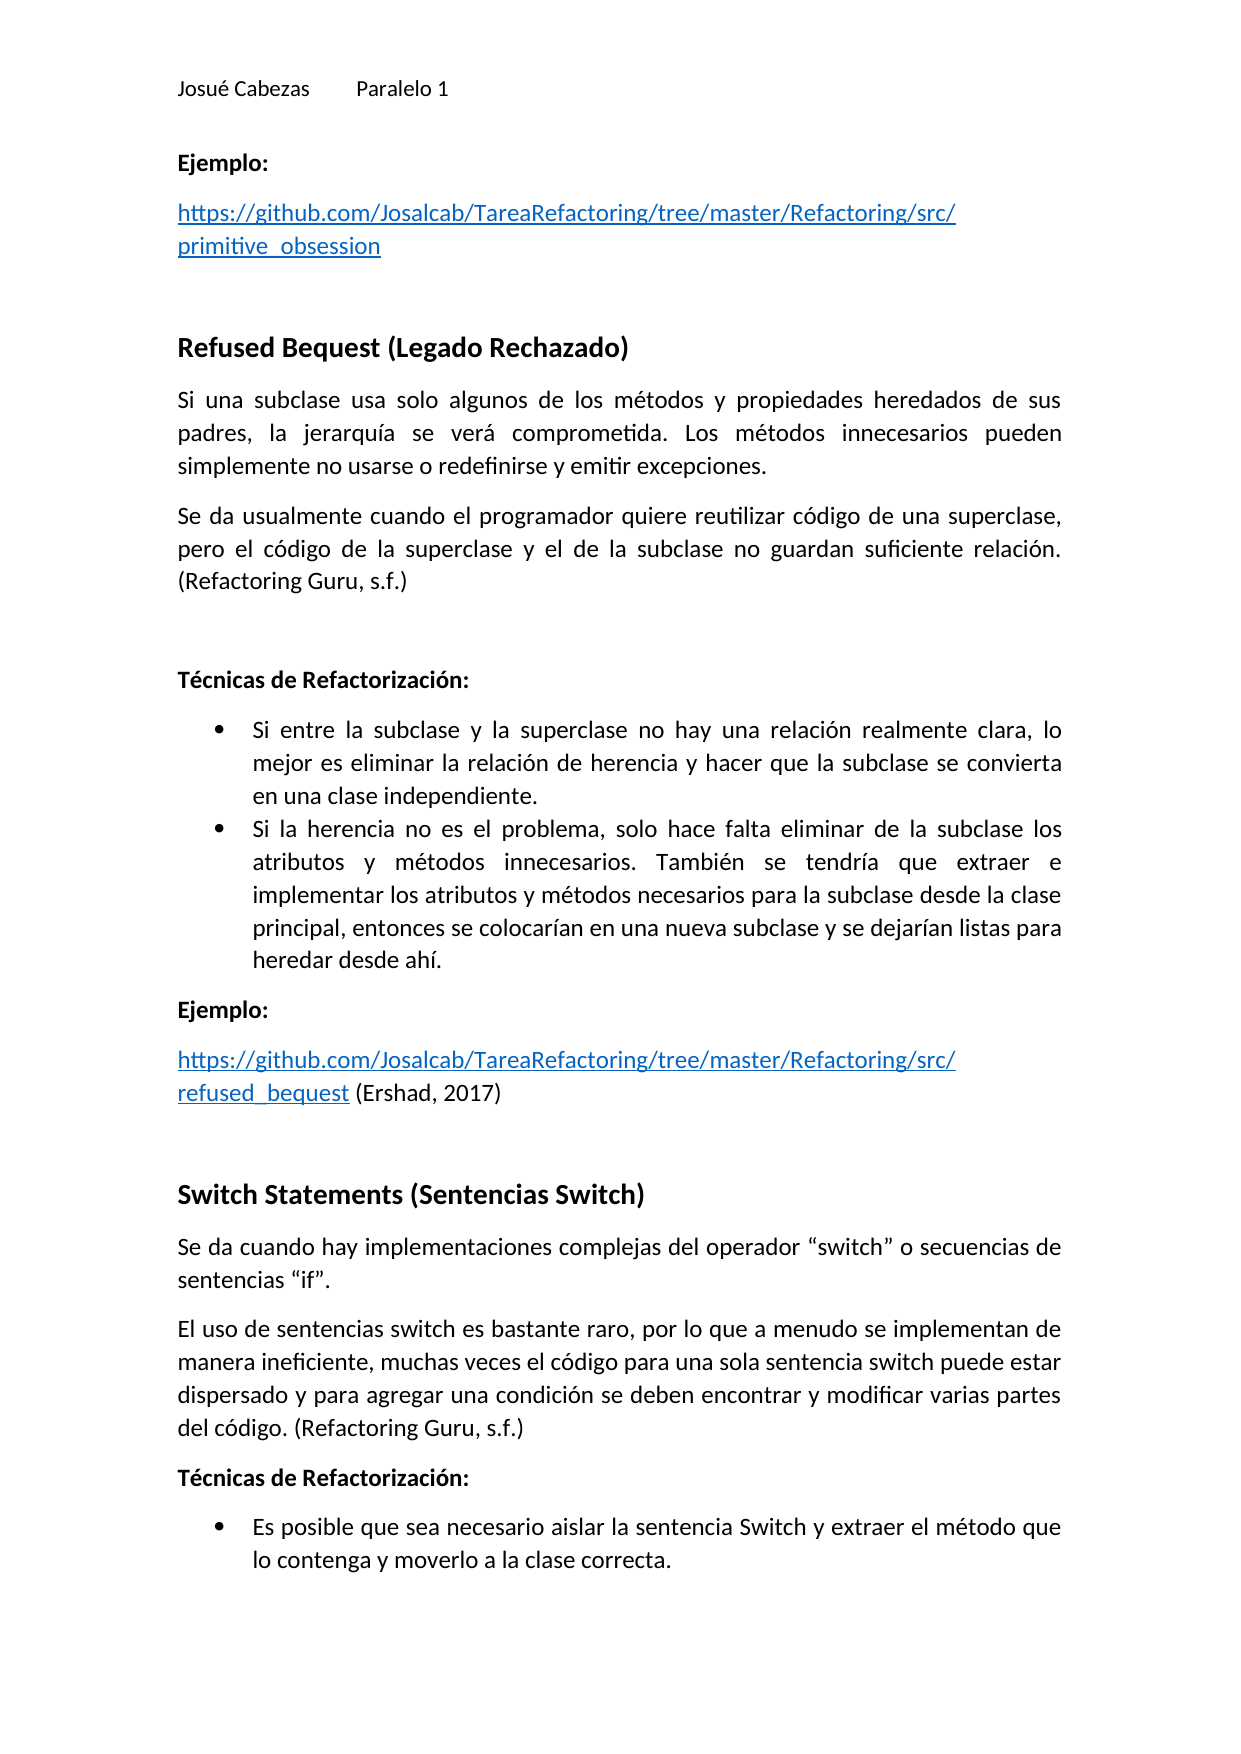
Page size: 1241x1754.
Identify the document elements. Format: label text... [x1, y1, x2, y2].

text Switch Statements (Sentencias Switch) [177, 1176, 1063, 1211]
text Técnicas de Refactorización: [177, 664, 1063, 695]
list Si la herencia no es el problema, solo hace falta eliminar de la subclase los atributos y métodos innecesarios. También se tendría que extraer e implementar los atributos y métodos necesarios para la subclase desde la clase principal, entonces se colocarían en una nueva subclase y se dejarían listas para heredar desde ahí. [215, 813, 1063, 975]
text Ejemplo: [177, 148, 1063, 178]
text Ejemplo: [177, 994, 1063, 1025]
text Refused Bequest (Legado Rechazado) [177, 329, 1063, 365]
list Si entre la subclase y la superclase no hay una relación realmente clara, lo mejor es eliminar la relación de herencia y hacer que la subclase se convierta en una clase independiente. [215, 714, 1063, 811]
text Si una subclase usa solo algunos de los métodos y propiedades heredados de sus padres, la jerarquía se verá comprometida. Los métodos innecesarios pueden simplemente no usarse o redefinirse y emitir excepciones. [177, 384, 1063, 481]
text El uso de sentencias switch es bastante raro, por lo que a menudo se implementan de manera ineficiente, muchas veces el código para una sola sentencia switch puede estar dispersado y para agregar una condición se deben encontrar y modificar varias partes del código. [177, 1313, 1063, 1443]
list Es posible que sea necesario aislar la sentencia Switch y extraer el método que lo contenga y moverlo a la clase correcta. [215, 1511, 1063, 1575]
text Se da cuando hay implementaciones complejas del operador “switch” o secuencias de sentencias “if”. [177, 1231, 1063, 1294]
text https://github.com/Josalcab/TareaRefactoring/tree/master/Refactoring/src/refused_bequest [177, 1044, 1063, 1107]
text Técnicas de Refactorización: [177, 1462, 1063, 1492]
text Se da usualmente cuando el programador quiere reutilizar código de una superclase, pero el código de la superclase y el de la subclase no guardan suficiente relación. [177, 500, 1063, 596]
text https://github.com/Josalcab/TareaRefactoring/tree/master/Refactoring/src/primitive_obsession [177, 197, 1063, 261]
